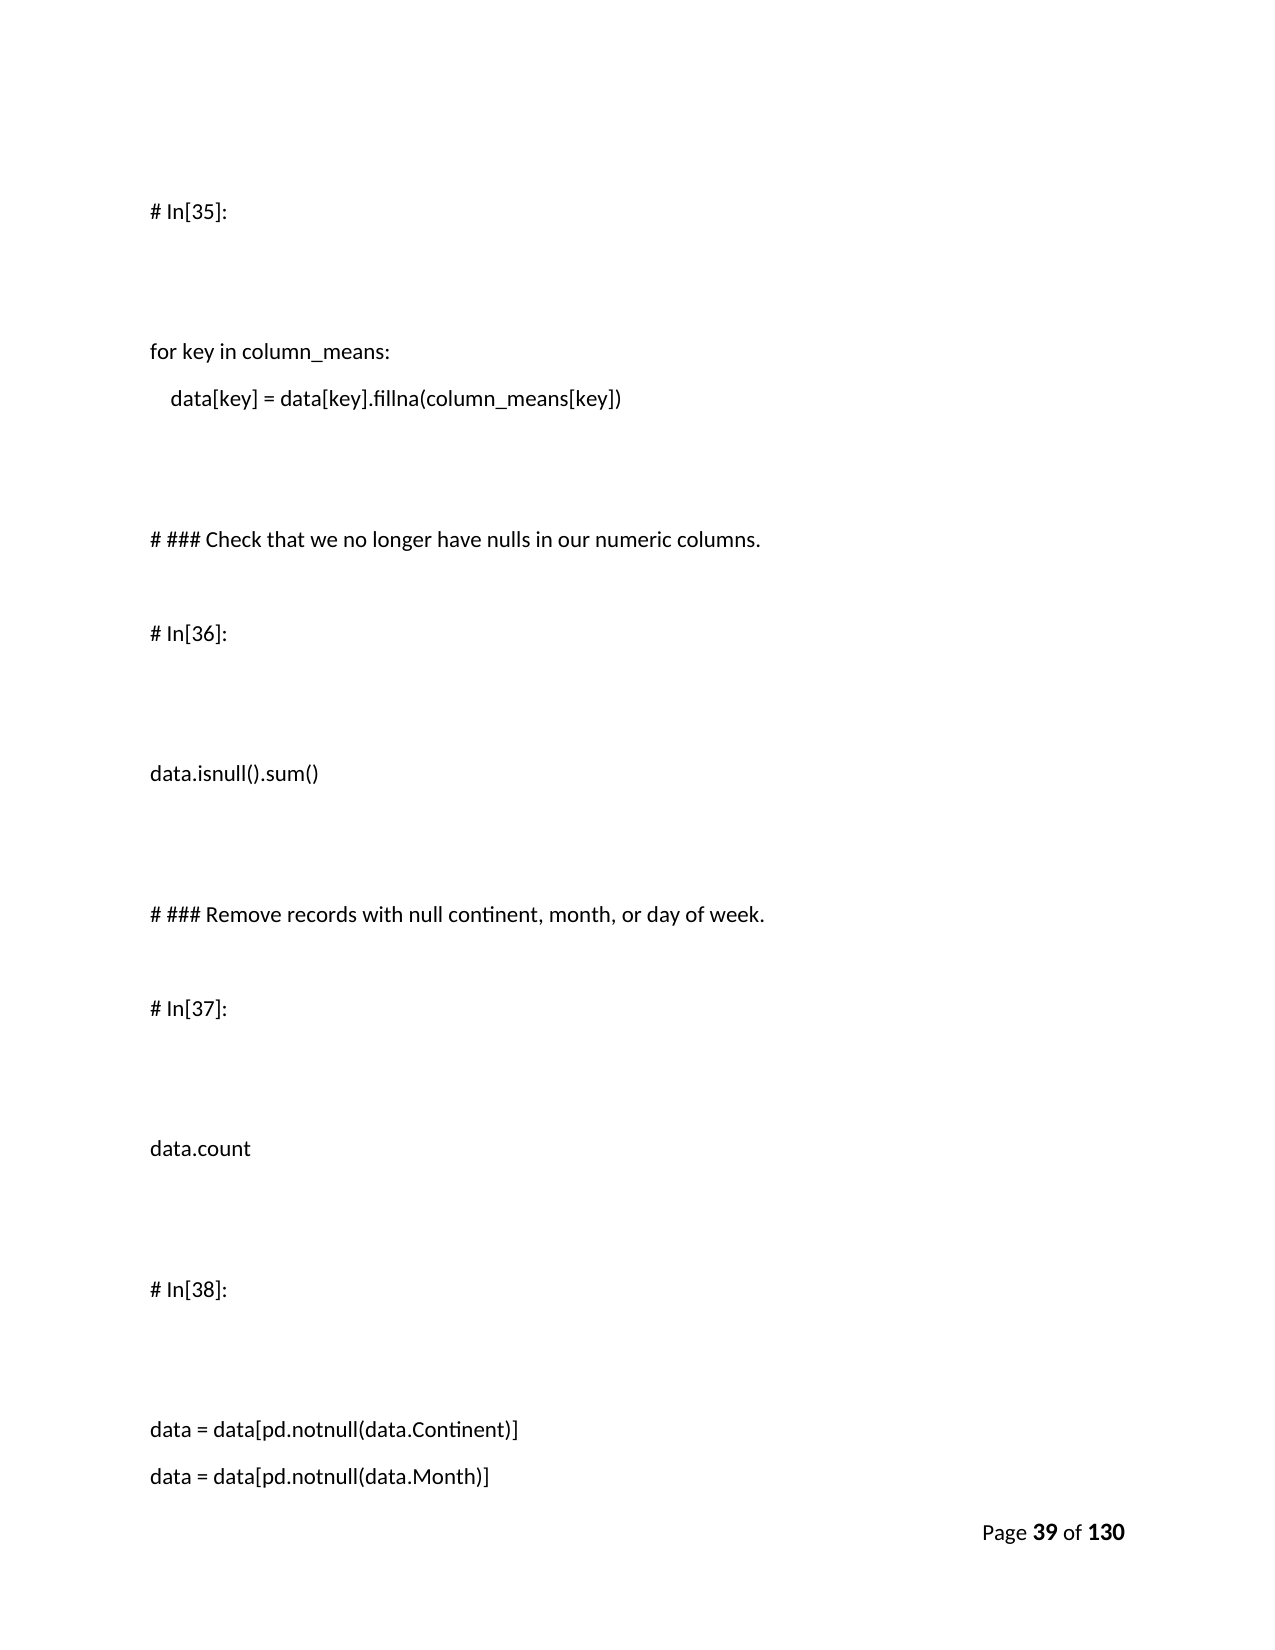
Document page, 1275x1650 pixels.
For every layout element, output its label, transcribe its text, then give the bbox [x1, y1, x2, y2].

text # ### Remove records with null continent, month, or day of week. [150, 900, 1125, 928]
text # ### Check that we no longer have nulls in our numeric columns. [150, 525, 1125, 553]
text data = data[pd.notnull(data.Continent)] [150, 1416, 1125, 1444]
text # In[37]: [150, 994, 1125, 1022]
text # In[38]: [150, 1275, 1125, 1303]
text # In[35]: [150, 197, 1125, 225]
text data[key] = data[key].fillna(column_means[key]) [150, 384, 1125, 412]
text data = data[pd.notnull(data.Month)] [150, 1462, 1125, 1491]
text data.isnull().sum() [150, 759, 1125, 787]
text data.count [150, 1134, 1125, 1162]
text for key in column_means: [150, 337, 1125, 366]
text # In[36]: [150, 619, 1125, 647]
